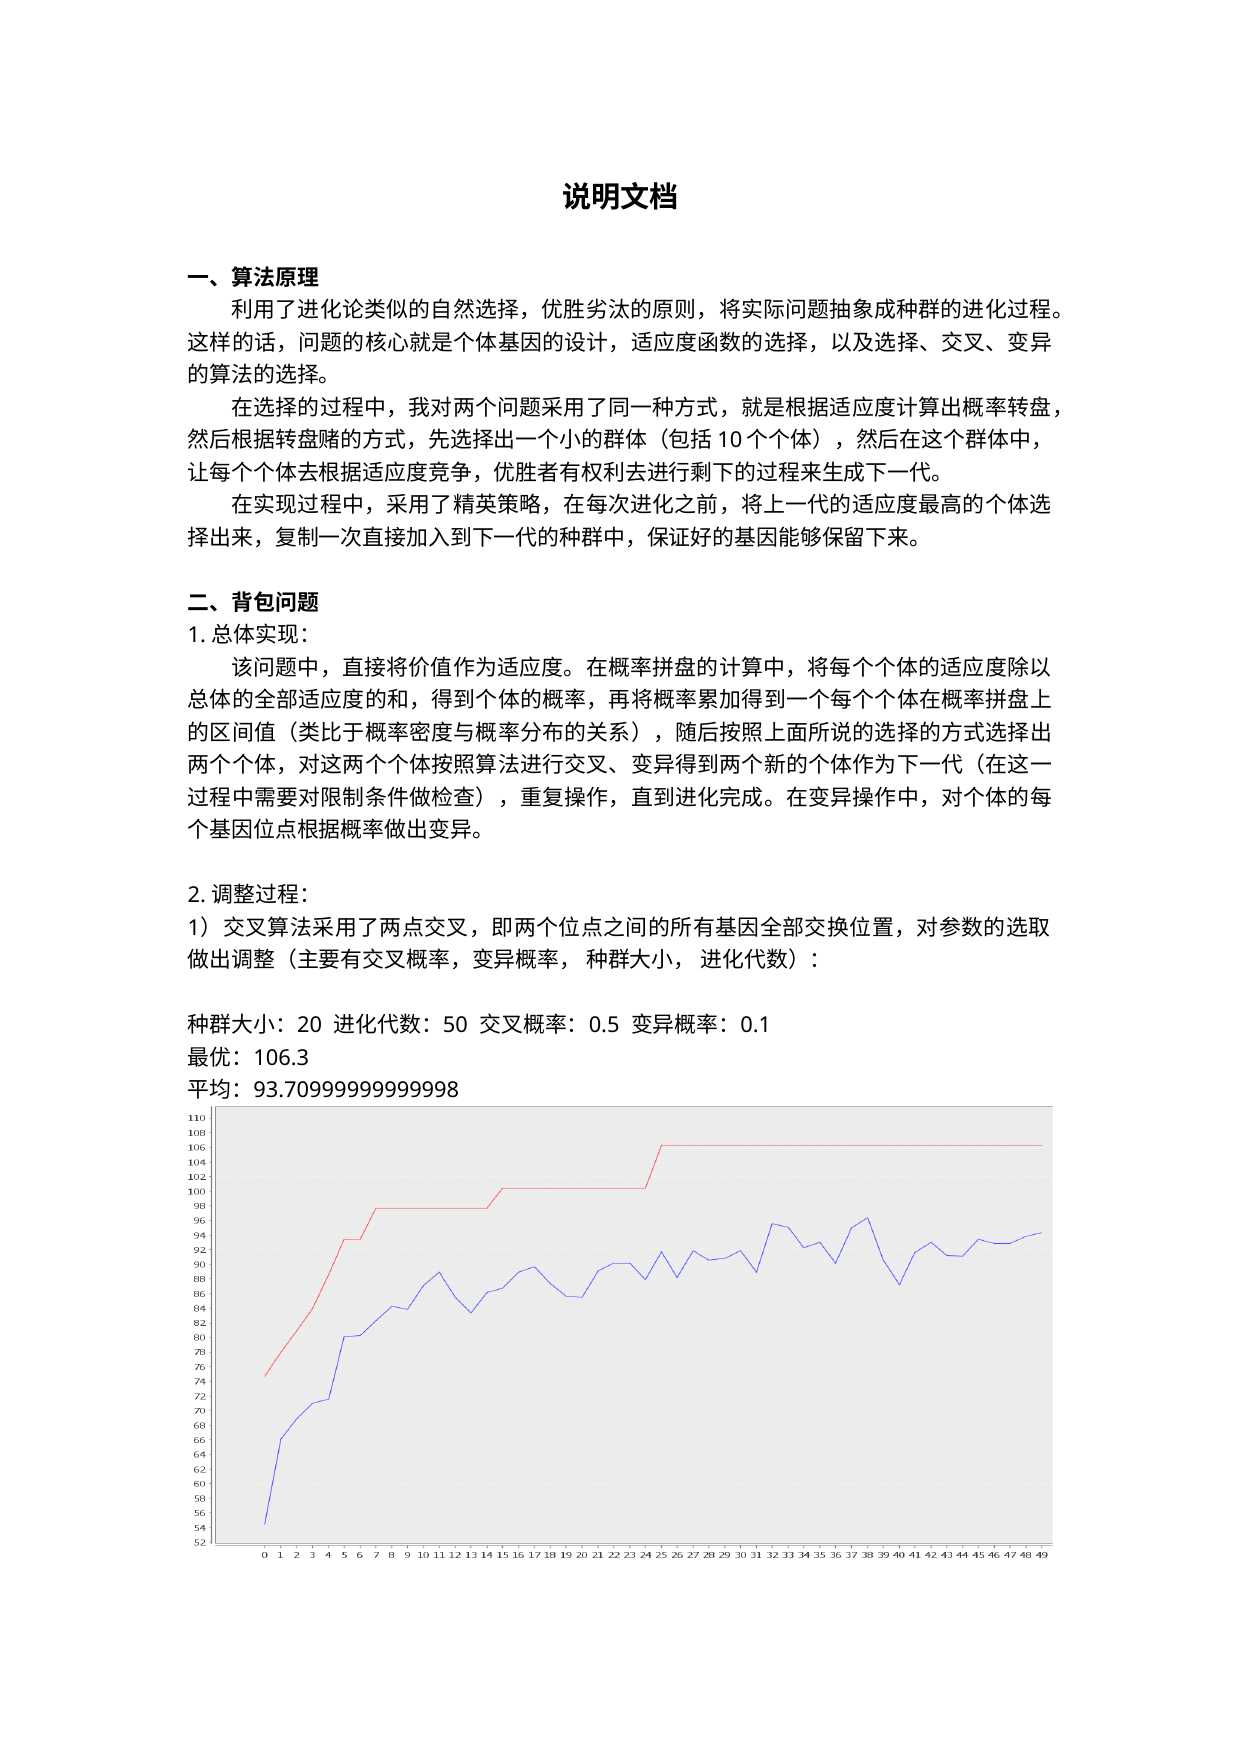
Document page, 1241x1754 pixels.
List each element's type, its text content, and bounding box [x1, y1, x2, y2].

text 利用了进化论类似的自然选择，优胜劣汰的原则，将实际问题抽象成种群的进化过程。这样的话，问题的核心就是个体基因的设计，适应度函数的选择，以及选择、交叉、变异的算法的选择。 [187, 292, 1053, 389]
text 二、背包问题 [187, 584, 1053, 617]
text 1. 总体实现： [187, 617, 1053, 649]
text 在实现过程中，采用了精英策略，在每次进化之前，将上一代的适应度最高的个体选择出来，复制一次直接加入到下一代的种群中，保证好的基因能够保留下来。 [187, 487, 1053, 552]
text 1）交叉算法采用了两点交叉，即两个位点之间的所有基因全部交换位置，对参数的选取做出调整（主要有交叉概率，变异概率， 种群大小， 进化代数）： [187, 909, 1053, 974]
text 该问题中，直接将价值作为适应度。在概率拼盘的计算中，将每个个体的适应度除以总体的全部适应度的和，得到个体的概率，再将概率累加得到一个每个个体在概率拼盘上的区间值（类比于概率密度与概率分布的关系），随后按照上面所说的选择的方式选择出两个个体，对这两个个体按照算法进行交叉、变异得到两个新的个体作为下一代（在这一过程中需要对限制条件做检查），重复操作，直到进化完成。在变异操作中，对个体的每个基因位点根据概率做出变异。 [187, 649, 1053, 844]
text 种群大小：20 进化代数：50 交叉概率：0.5 变异概率：0.1 [187, 1007, 1053, 1039]
text 在选择的过程中，我对两个问题采用了同一种方式，就是根据适应度计算出概率转盘，然后根据转盘赌的方式，先选择出一个小的群体（包括10个个体），然后在这个群体中，让每个个体去根据适应度竞争，优胜者有权利去进行剩下的过程来生成下一代。 [187, 389, 1053, 487]
text 2. 调整过程： [187, 877, 1053, 909]
text 说明文档 [187, 162, 1053, 227]
picture [187, 1104, 1053, 1563]
text 一、算法原理 [187, 259, 1053, 292]
text 平均：93.70999999999998 [187, 1072, 1053, 1104]
text 最优：106.3 [187, 1039, 1053, 1072]
